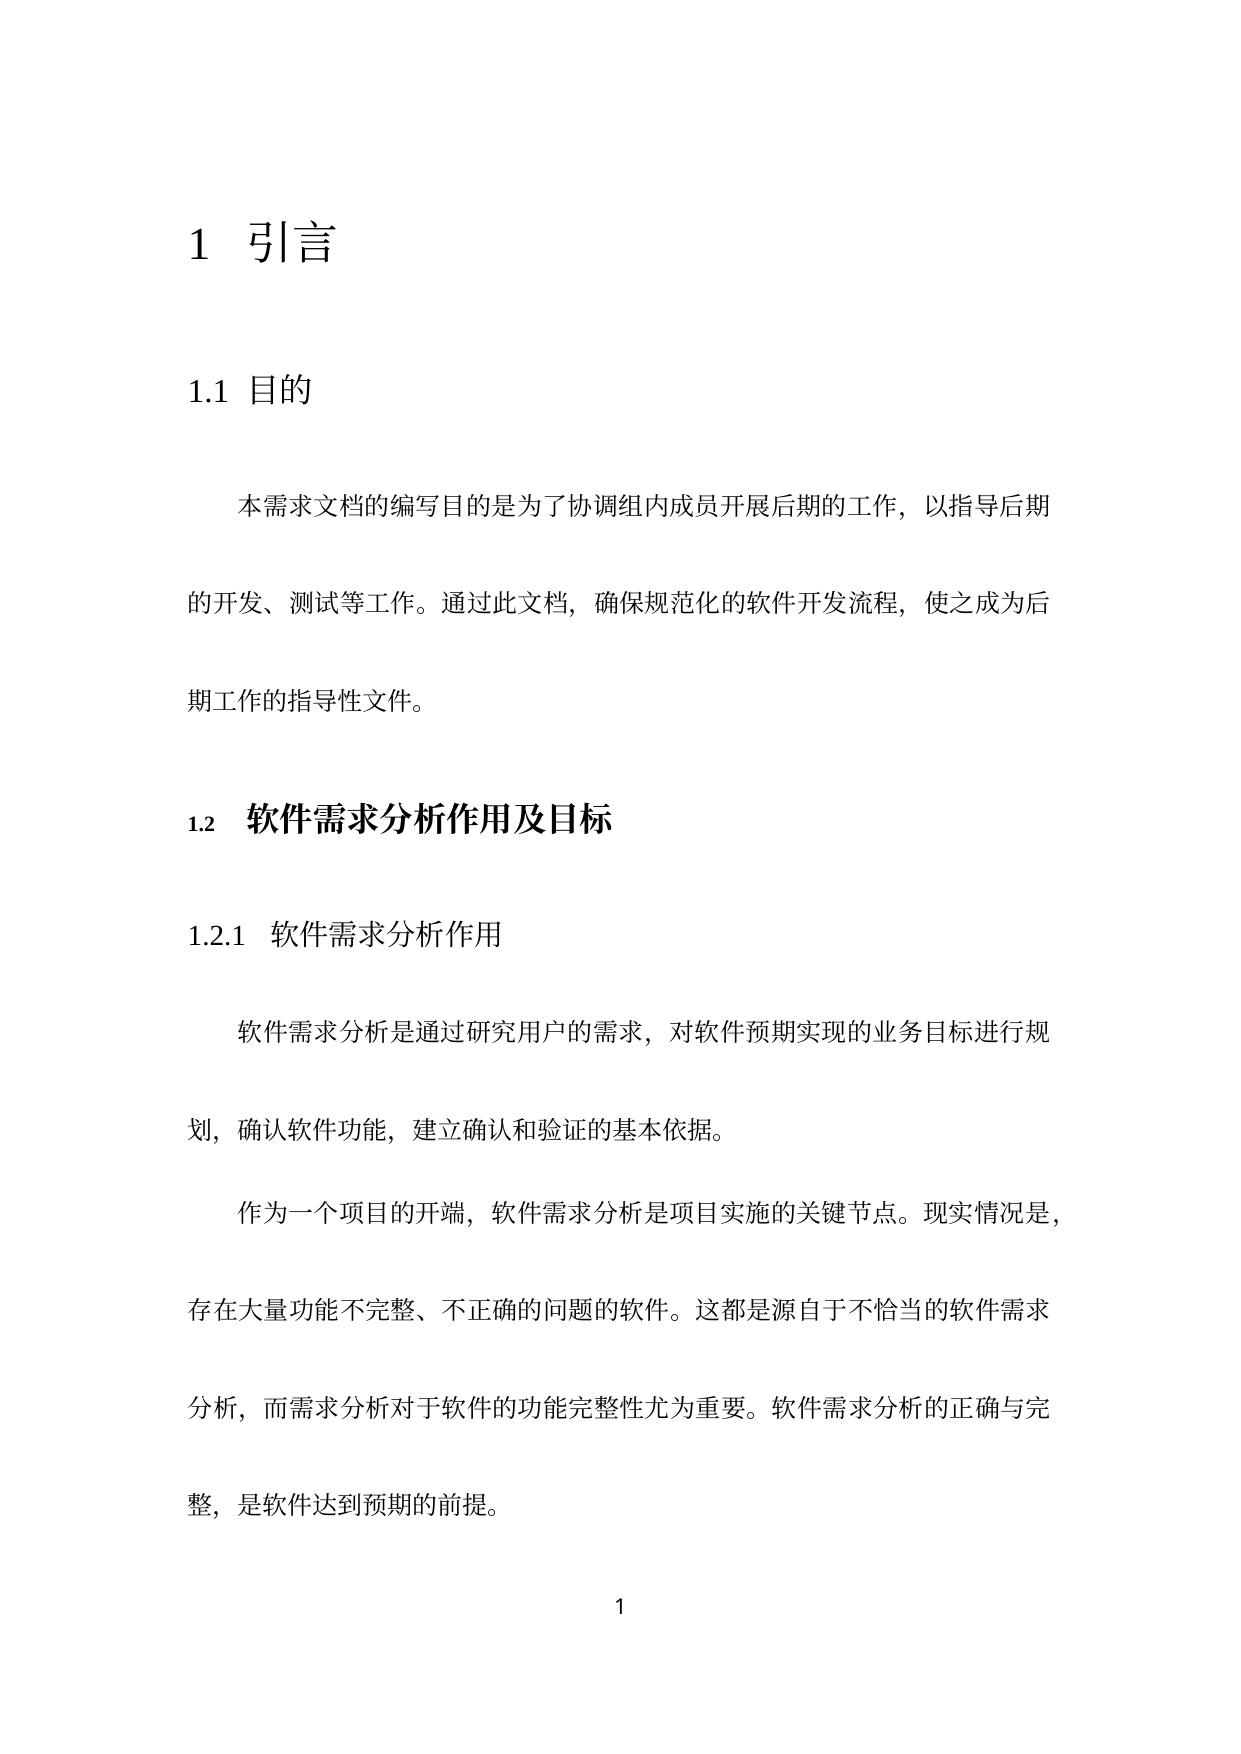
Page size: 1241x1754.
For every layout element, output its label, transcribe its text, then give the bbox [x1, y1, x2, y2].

subtitle 软件需求分析作用及目标 [187, 784, 1053, 849]
text 软件需求分析是通过研究用户的需求，对软件预期实现的业务目标进行规划，确认软件功能，建立确认和验证的基本依据。 [187, 998, 1053, 1161]
subtitle 目的 [187, 356, 1053, 421]
subtitle 引言 [187, 191, 1053, 288]
text 本需求文档的编写目的是为了协调组内成员开展后期的工作，以指导后期的开发、测试等工作。通过此文档，确保规范化的软件开发流程，使之成为后期工作的指导性文件。 [187, 472, 1053, 732]
list 软件需求分析作用 [187, 900, 1053, 965]
text 作为一个项目的开端，软件需求分析是项目实施的关键节点。现实情况是，存在大量功能不完整、不正确的问题的软件。这都是源自于不恰当的软件需求分析，而需求分析对于软件的功能完整性尤为重要。软件需求分析的正确与完整，是软件达到预期的前提。 [187, 1179, 1053, 1536]
